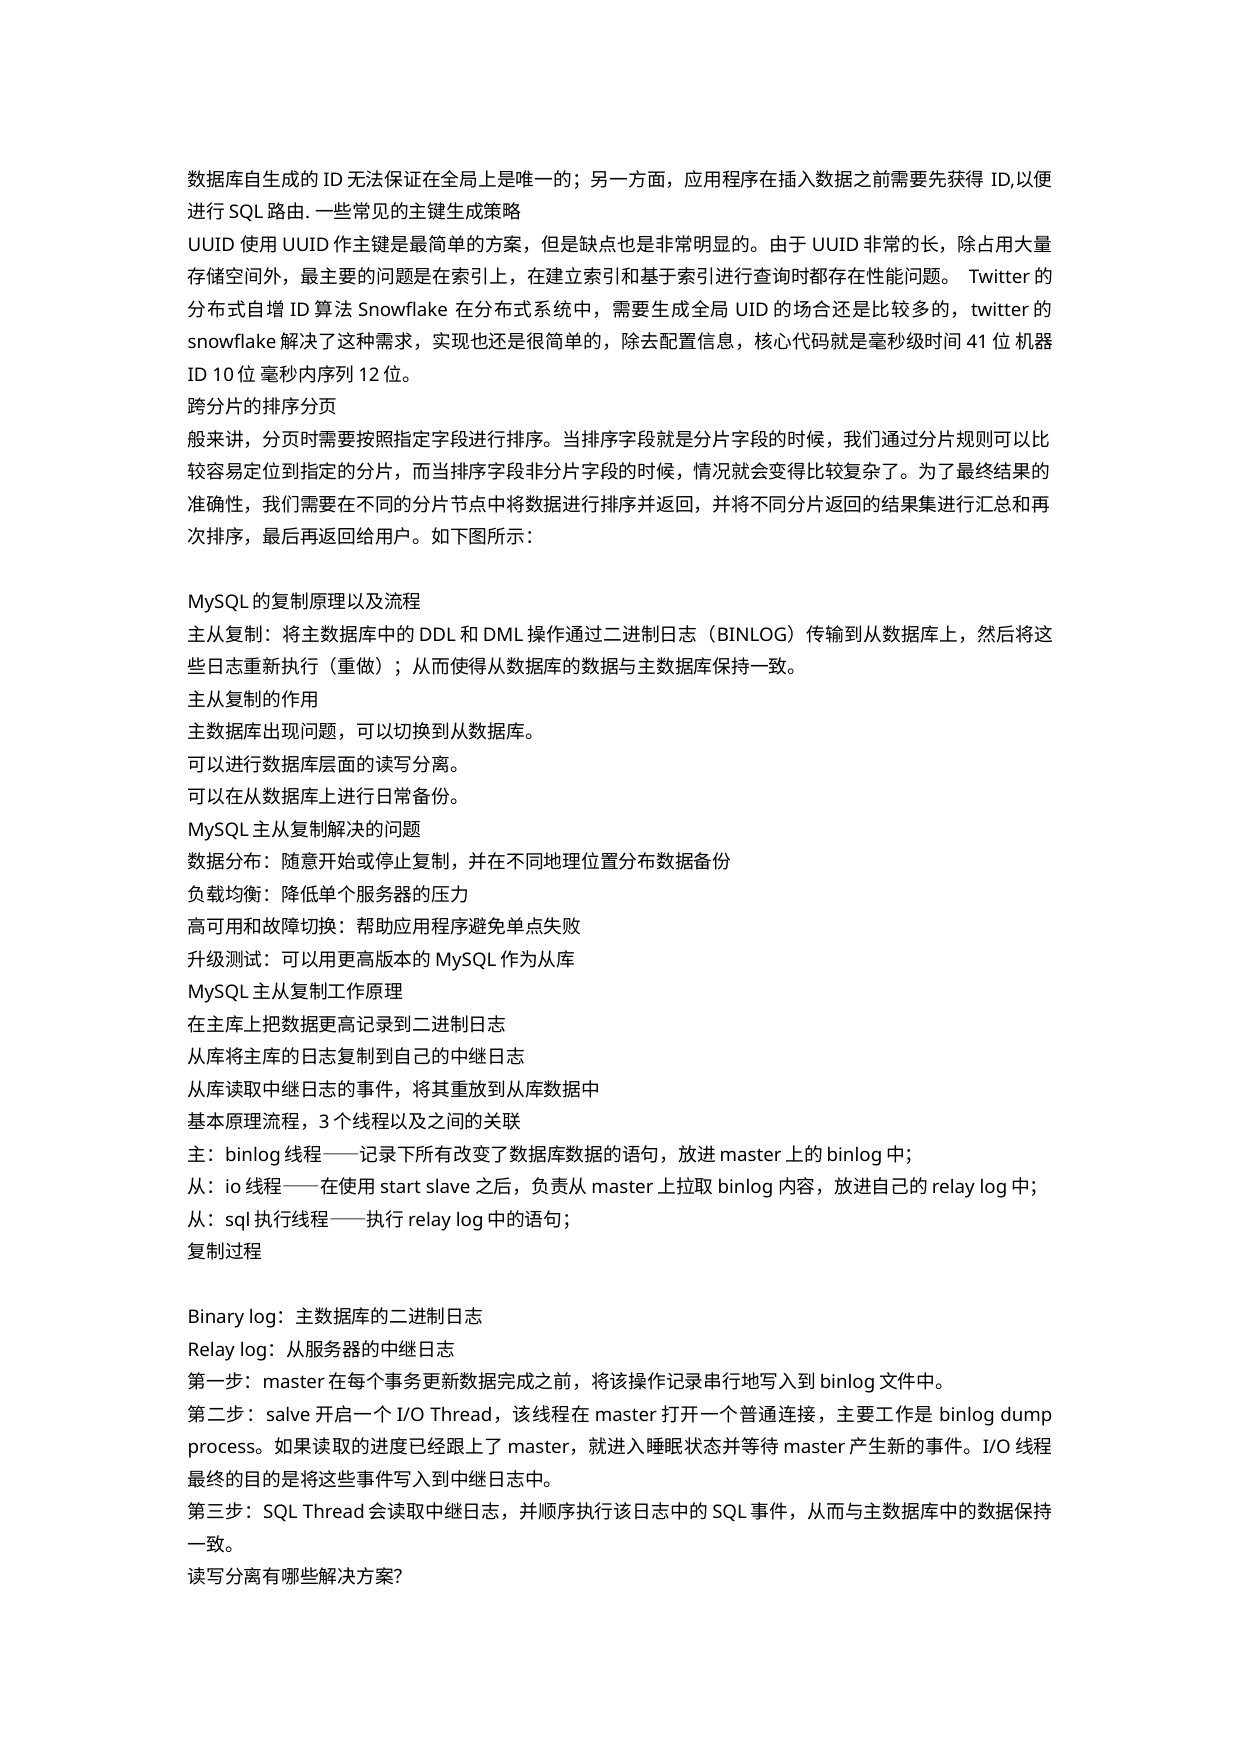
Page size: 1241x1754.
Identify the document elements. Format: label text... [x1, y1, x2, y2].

text MySQL的复制原理以及流程 [187, 584, 1053, 617]
text 主数据库出现问题，可以切换到从数据库。 [187, 714, 1053, 747]
text 主从复制的作用 [187, 682, 1053, 714]
text 读写分离有哪些解决方案？ [187, 1559, 1053, 1592]
text 升级测试：可以用更高版本的MySQL作为从库 [187, 942, 1053, 974]
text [187, 162, 1053, 227]
text 般来讲，分页时需要按照指定字段进行排序。当排序字段就是分片字段的时候，我们通过分片规则可以比较容易定位到指定的分片，而当排序字段非分片字段的时候，情况就会变得比较复杂了。为了最终结果的准确性，我们需要在不同的分片节点中将数据进行排序并返回，并将不同分片返回的结果集进行汇总和再次排序，最后再返回给用户。如下图所示： [187, 422, 1053, 552]
text 第一步：master在每个事务更新数据完成之前，将该操作记录串行地写入到binlog文件中。 [187, 1364, 1053, 1397]
text 可以在从数据库上进行日常备份。 [187, 779, 1053, 812]
text 可以进行数据库层面的读写分离。 [187, 747, 1053, 779]
text 从：sql执行线程——执行relay log中的语句； [187, 1202, 1053, 1234]
text 跨分片的排序分页 [187, 389, 1053, 422]
text 主从复制：将主数据库中的DDL和DML操作通过二进制日志（BINLOG）传输到从数据库上，然后将这些日志重新执行（重做）；从而使得从数据库的数据与主数据库保持一致。 [187, 617, 1053, 682]
text 高可用和故障切换：帮助应用程序避免单点失败 [187, 909, 1053, 942]
text 复制过程 [187, 1234, 1053, 1267]
text 主：binlog线程——记录下所有改变了数据库数据的语句，放进master上的binlog中； [187, 1137, 1053, 1169]
text MySQL主从复制工作原理 [187, 974, 1053, 1007]
text 从：io线程——在使用start slave 之后，负责从master上拉取 binlog 内容，放进自己的relay log中； [187, 1169, 1053, 1202]
text 数据分布：随意开始或停止复制，并在不同地理位置分布数据备份 [187, 844, 1053, 877]
text 从库读取中继日志的事件，将其重放到从库数据中 [187, 1072, 1053, 1104]
text 在主库上把数据更高记录到二进制日志 [187, 1007, 1053, 1039]
text 从库将主库的日志复制到自己的中继日志 [187, 1039, 1053, 1072]
text UUID 使用UUID作主键是最简单的方案，但是缺点也是非常明显的。由于UUID非常的长，除占用大量存储空间外，最主要的问题是在索引上，在建立索引和基于索引进行查询时都存在性能问题。 Twitter的分布式自增ID算法Snowflake 在分布式系统中，需要生成全局UID的场合还是比较多的，twitter的snowflake解决了这种需求，实现也还是很简单的，除去配置信息，核心代码就是毫秒级时间41位 机器ID 10位 毫秒内序列12位。 [187, 227, 1053, 389]
text 第二步：salve开启一个I/O Thread，该线程在master打开一个普通连接，主要工作是binlog dump process。如果读取的进度已经跟上了master，就进入睡眠状态并等待master产生新的事件。I/O线程最终的目的是将这些事件写入到中继日志中。 [187, 1397, 1053, 1494]
text 第三步：SQL Thread会读取中继日志，并顺序执行该日志中的SQL事件，从而与主数据库中的数据保持一致。 [187, 1494, 1053, 1559]
text MySQL主从复制解决的问题 [187, 812, 1053, 844]
text 负载均衡：降低单个服务器的压力 [187, 877, 1053, 909]
text Binary log：主数据库的二进制日志 [187, 1299, 1053, 1332]
text 基本原理流程，3个线程以及之间的关联 [187, 1104, 1053, 1137]
text Relay log：从服务器的中继日志 [187, 1332, 1053, 1364]
